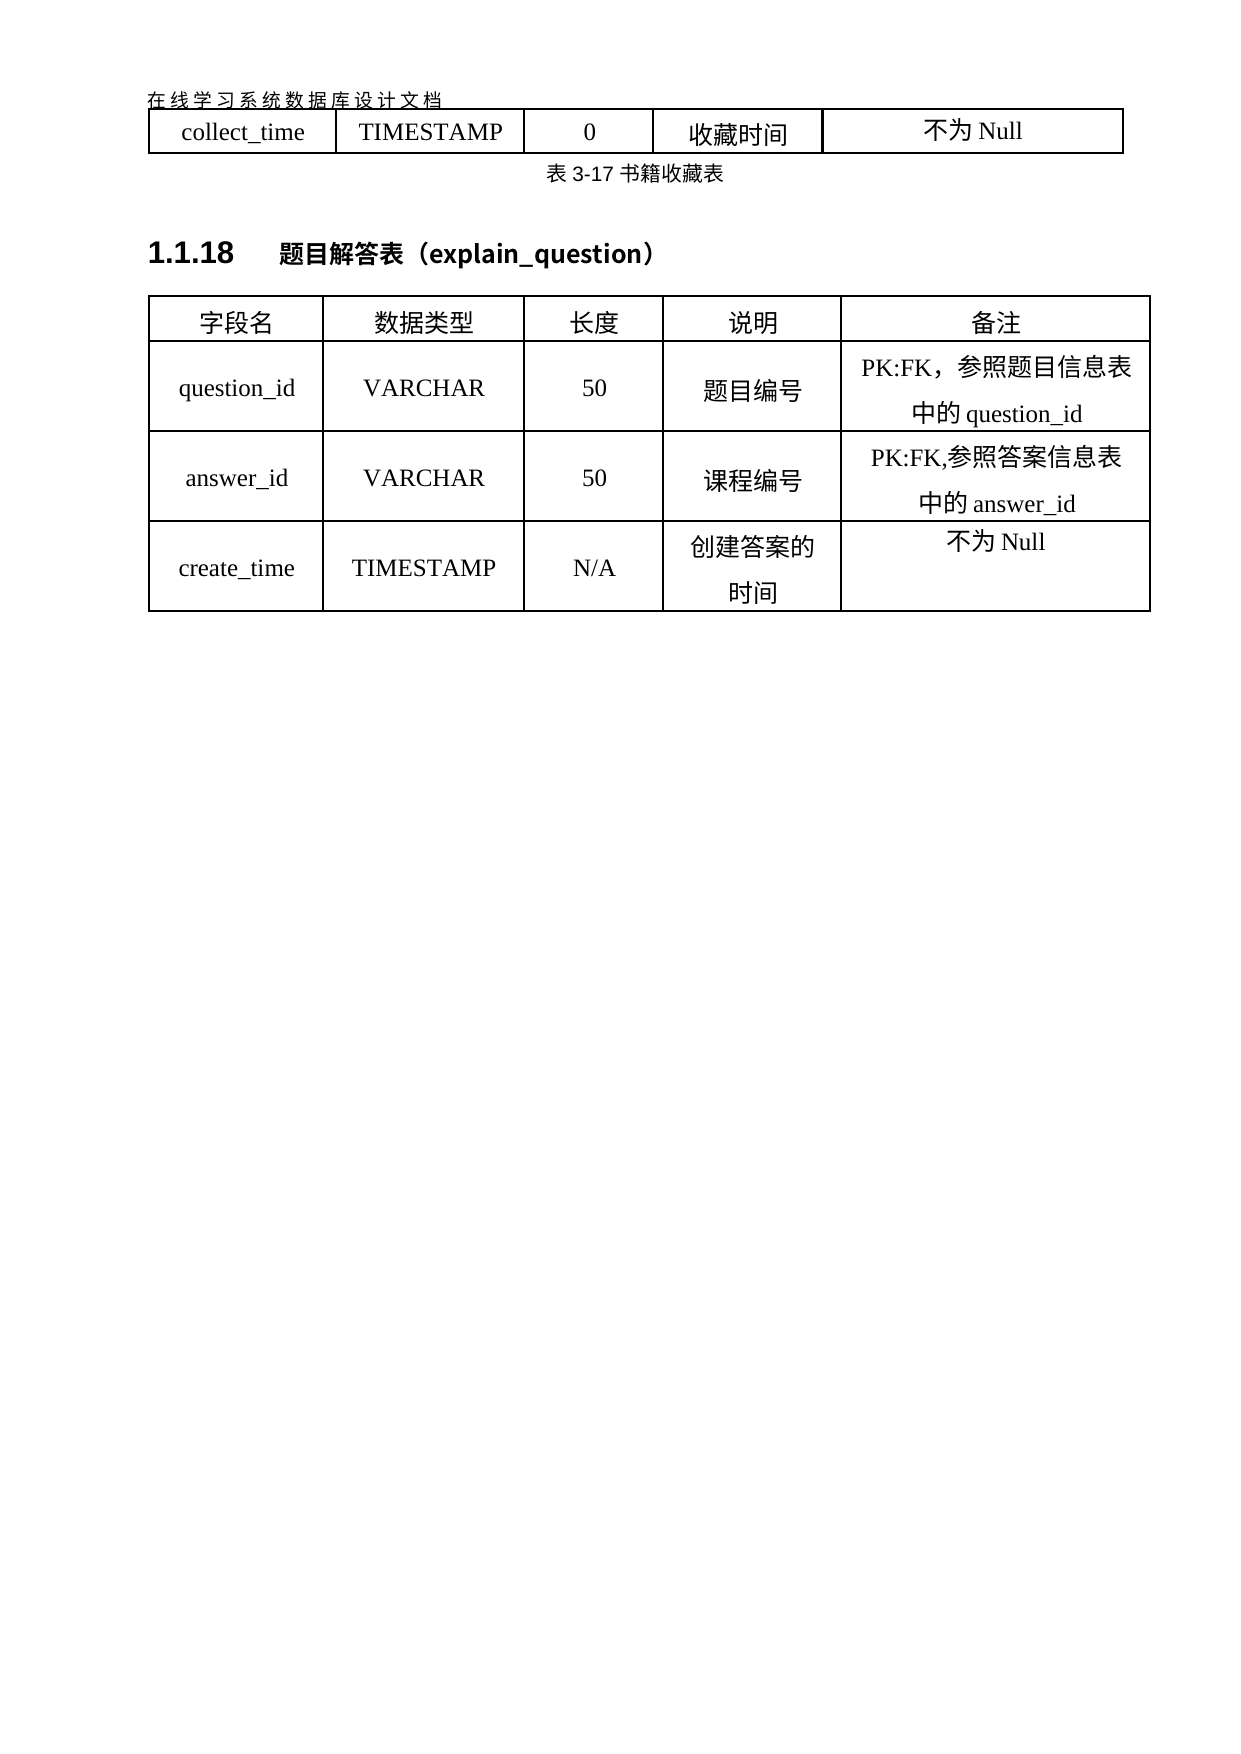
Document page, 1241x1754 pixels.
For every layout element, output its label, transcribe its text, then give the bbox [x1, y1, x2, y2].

table_cell N/A [525, 522, 662, 610]
table_cell 50 [525, 342, 662, 430]
table_cell 收藏时间 [654, 110, 821, 152]
table_cell answer_id [150, 432, 322, 520]
table_cell 题目编号 [664, 342, 840, 430]
table_header 备注 [842, 297, 1149, 340]
table_header 数据类型 [324, 297, 523, 340]
table_cell 课程编号 [664, 432, 840, 520]
table_cell VARCHAR [324, 342, 523, 430]
table_cell TIMESTAMP [337, 110, 523, 152]
table_header 长度 [525, 297, 662, 340]
table_cell TIMESTAMP [324, 522, 523, 610]
table_cell question_id [150, 342, 322, 430]
table_cell 创建答案的 时间 [664, 522, 840, 610]
table_cell create_time [150, 522, 322, 610]
table_cell collect_time [150, 110, 335, 152]
table_cell 不为Null [842, 522, 1149, 610]
subtitle 题目解答表（explain_question） [148, 234, 1240, 271]
table_cell PK:FK，参照题目信息表 中的question_id [842, 342, 1149, 430]
table_cell 0 [525, 110, 652, 152]
table_cell 50 [525, 432, 662, 520]
table_cell PK:FK,参照答案信息表 中的answer_id [842, 432, 1149, 520]
table_cell VARCHAR [324, 432, 523, 520]
table_cell 不为Null [824, 110, 1122, 152]
text 表 3-17 书籍收藏表 [492, 157, 778, 187]
table_header 说明 [664, 297, 840, 340]
table_header 字段名 [150, 297, 322, 340]
